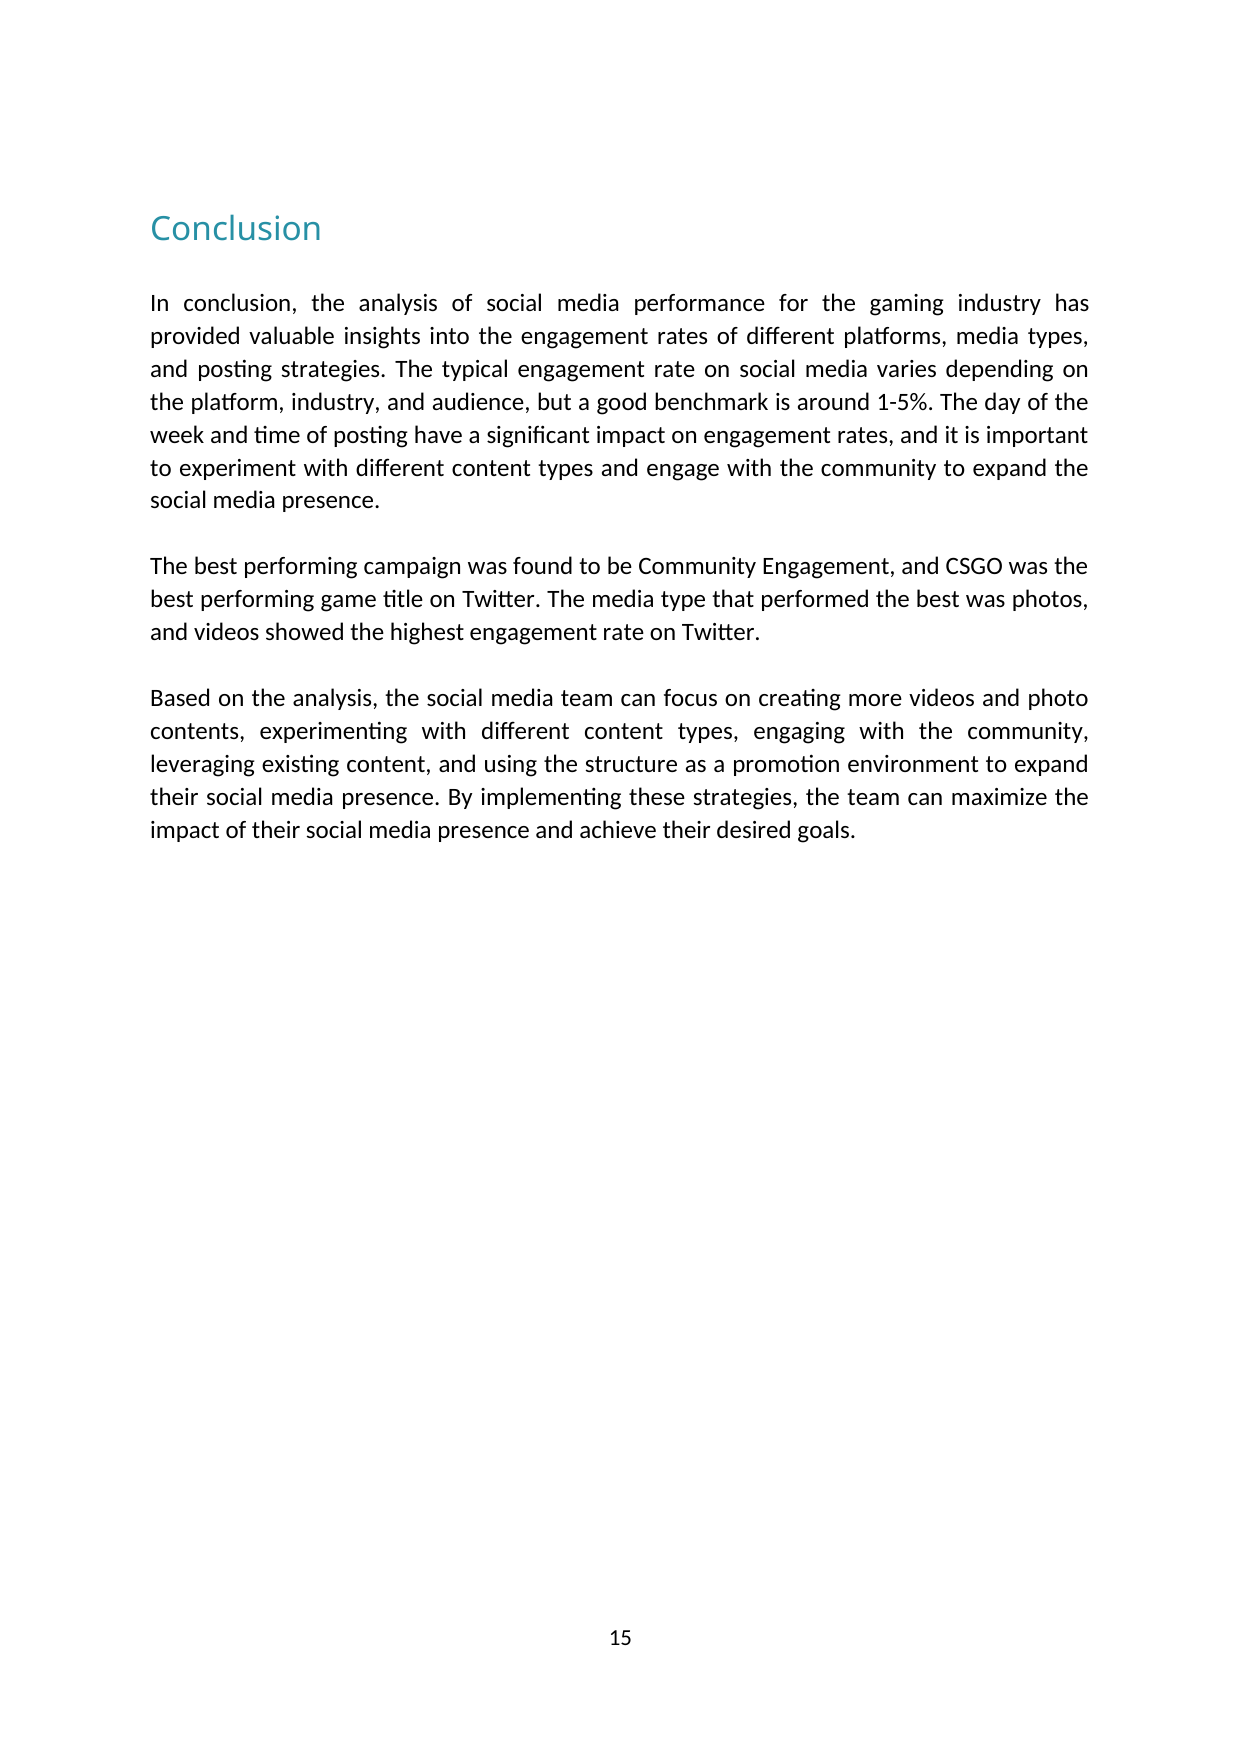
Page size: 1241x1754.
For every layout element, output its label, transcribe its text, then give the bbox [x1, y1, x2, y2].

text Based on the analysis, the social media team can focus on creating more videos and photo contents, experimenting with different content types, engaging with the community, leveraging existing content, and using the structure as a promotion environment to expand their social media presence. By implementing these strategies, the team can maximize the impact of their social media presence and achieve their desired goals. [150, 682, 1090, 844]
subtitle Conclusion [150, 205, 1090, 251]
text The best performing campaign was found to be Community Engagement, and CSGO was the best performing game title on Twitter. The media type that performed the best was photos, and videos showed the highest engagement rate on Twitter. [150, 550, 1090, 647]
text In conclusion, the analysis of social media performance for the gaming industry has provided valuable insights into the engagement rates of different platforms, media types, and posting strategies. The typical engagement rate on social media varies depending on the platform, industry, and audience, but a good benchmark is around 1-5%. The day of the week and time of posting have a significant impact on engagement rates, and it is important to experiment with different content types and engage with the community to expand the social media presence. [150, 287, 1090, 515]
